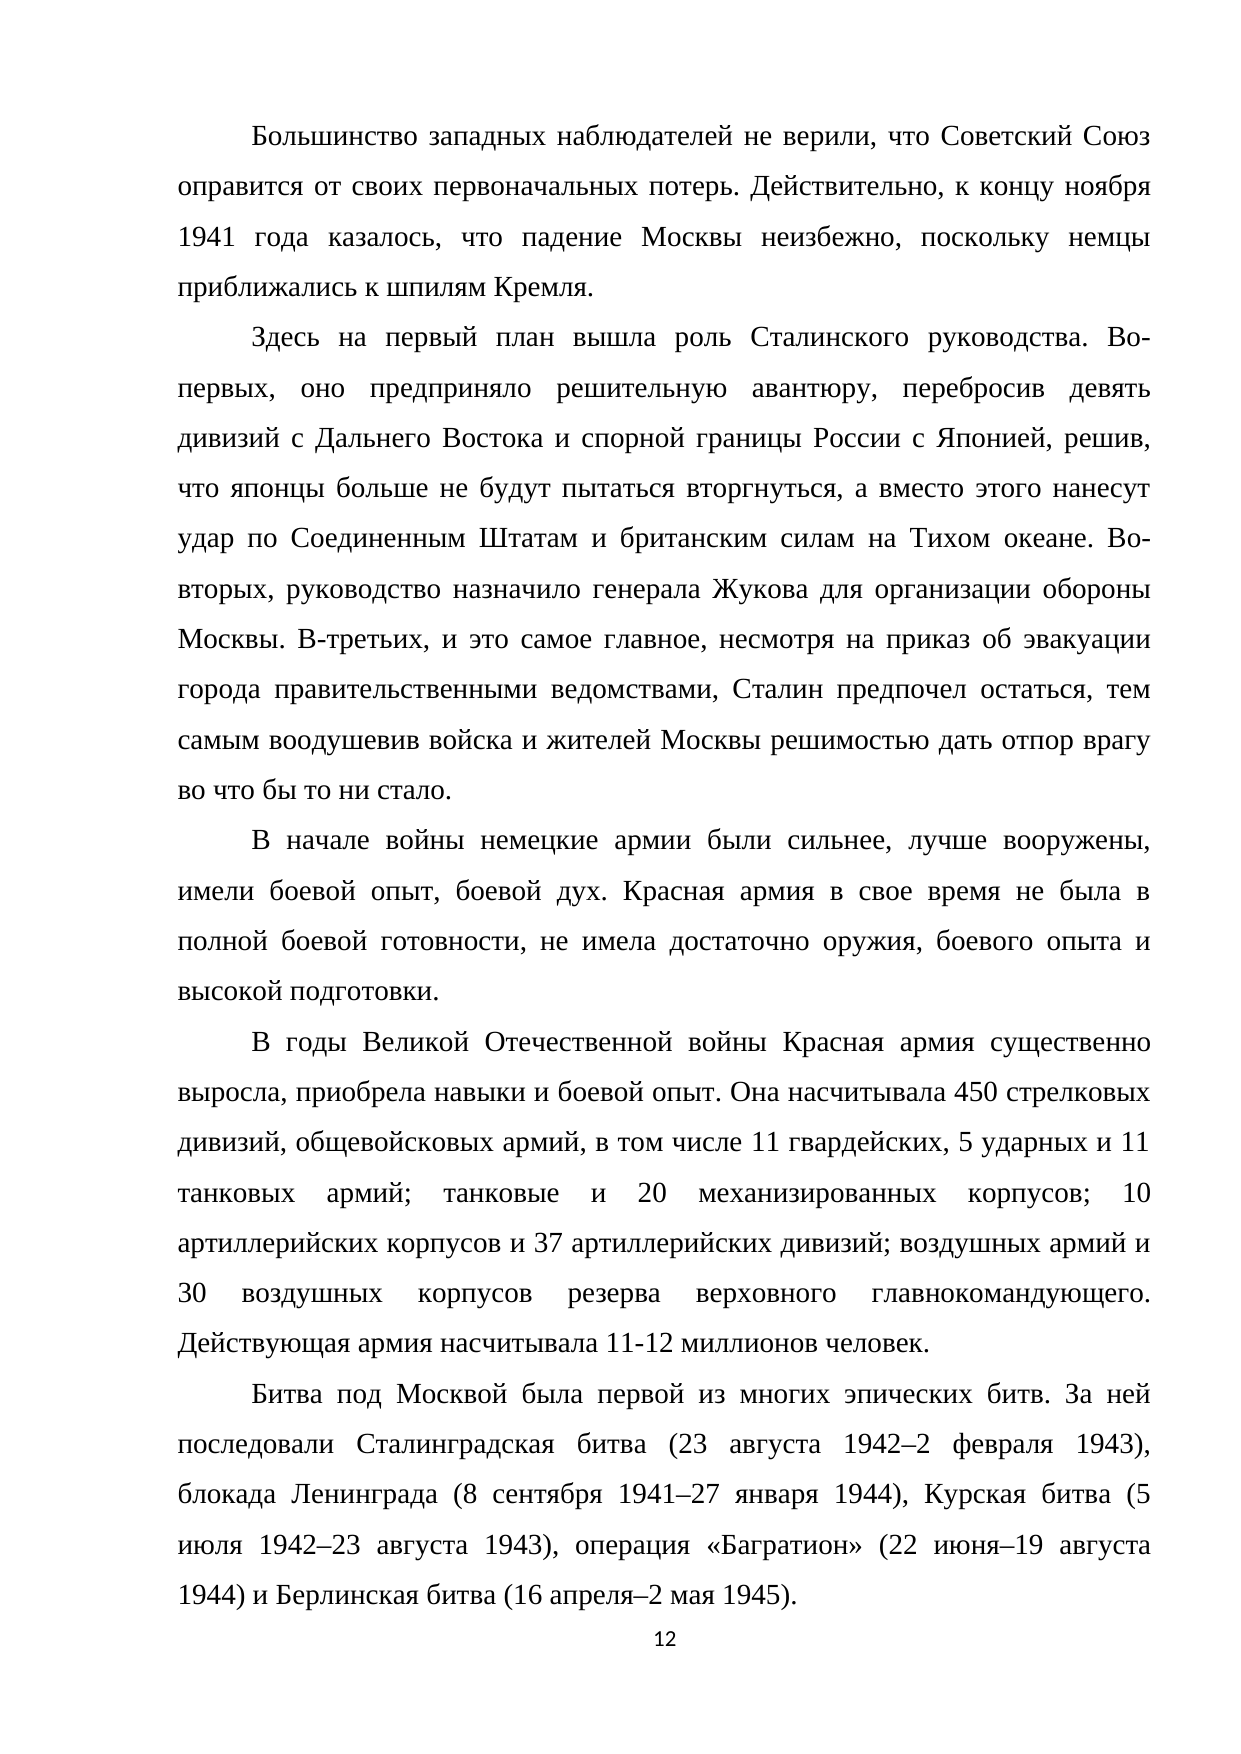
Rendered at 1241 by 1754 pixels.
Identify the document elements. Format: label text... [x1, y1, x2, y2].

text Большинство западных наблюдателей не верили, что Советский Союз оправится от своих первоначальных потерь. Действительно, к концу ноября 1941 года казалось, что падение Москвы неизбежно, поскольку немцы приближались к шпилям Кремля. [177, 118, 1152, 303]
text Битва под Москвой была первой из многих эпических битв. За ней последовали Сталинградская битва (23 августа 1942–2 февраля 1943), блокада Ленинграда (8 сентября 1941–27 января 1944), Курская битва (5 июля 1942–23 августа 1943), операция «Багратион» (22 июня–19 августа 1944) и Берлинская битва (16 апреля–2 мая 1945). [177, 1376, 1152, 1611]
text В годы Великой Отечественной войны Красная армия существенно выросла, приобрела навыки и боевой опыт. Она насчитывала 450 стрелковых дивизий, общевойсковых армий, в том числе 11 гвардейских, 5 ударных и 11 танковых армий; танковые и 20 механизированных корпусов; 10 артиллерийских корпусов и 37 артиллерийских дивизий; воздушных армий и 30 воздушных корпусов резерва верховного главнокомандующего. Действующая армия насчитывала 11-12 миллионов человек. [177, 1024, 1152, 1359]
text Здесь на первый план вышла роль Сталинского руководства. Во-первых, оно предприняло решительную авантюру, перебросив девять дивизий с Дальнего Востока и спорной границы России с Японией, решив, что японцы больше не будут пытаться вторгнуться, а вместо этого нанесут удар по Соединенным Штатам и британским силам на Тихом океане. Во-вторых, руководство назначило генерала Жукова для организации обороны Москвы. В-третьих, и это самое главное, несмотря на приказ об эвакуации города правительственными ведомствами, Сталин предпочел остаться, тем самым воодушевив войска и жителей Москвы решимостью дать отпор врагу во что бы то ни стало. [177, 319, 1152, 806]
text В начале войны немецкие армии были сильнее, лучше вооружены, имели боевой опыт, боевой дух. Красная армия в свое время не была в полной боевой готовности, не имела достаточно оружия, боевого опыта и высокой подготовки. [177, 822, 1152, 1007]
